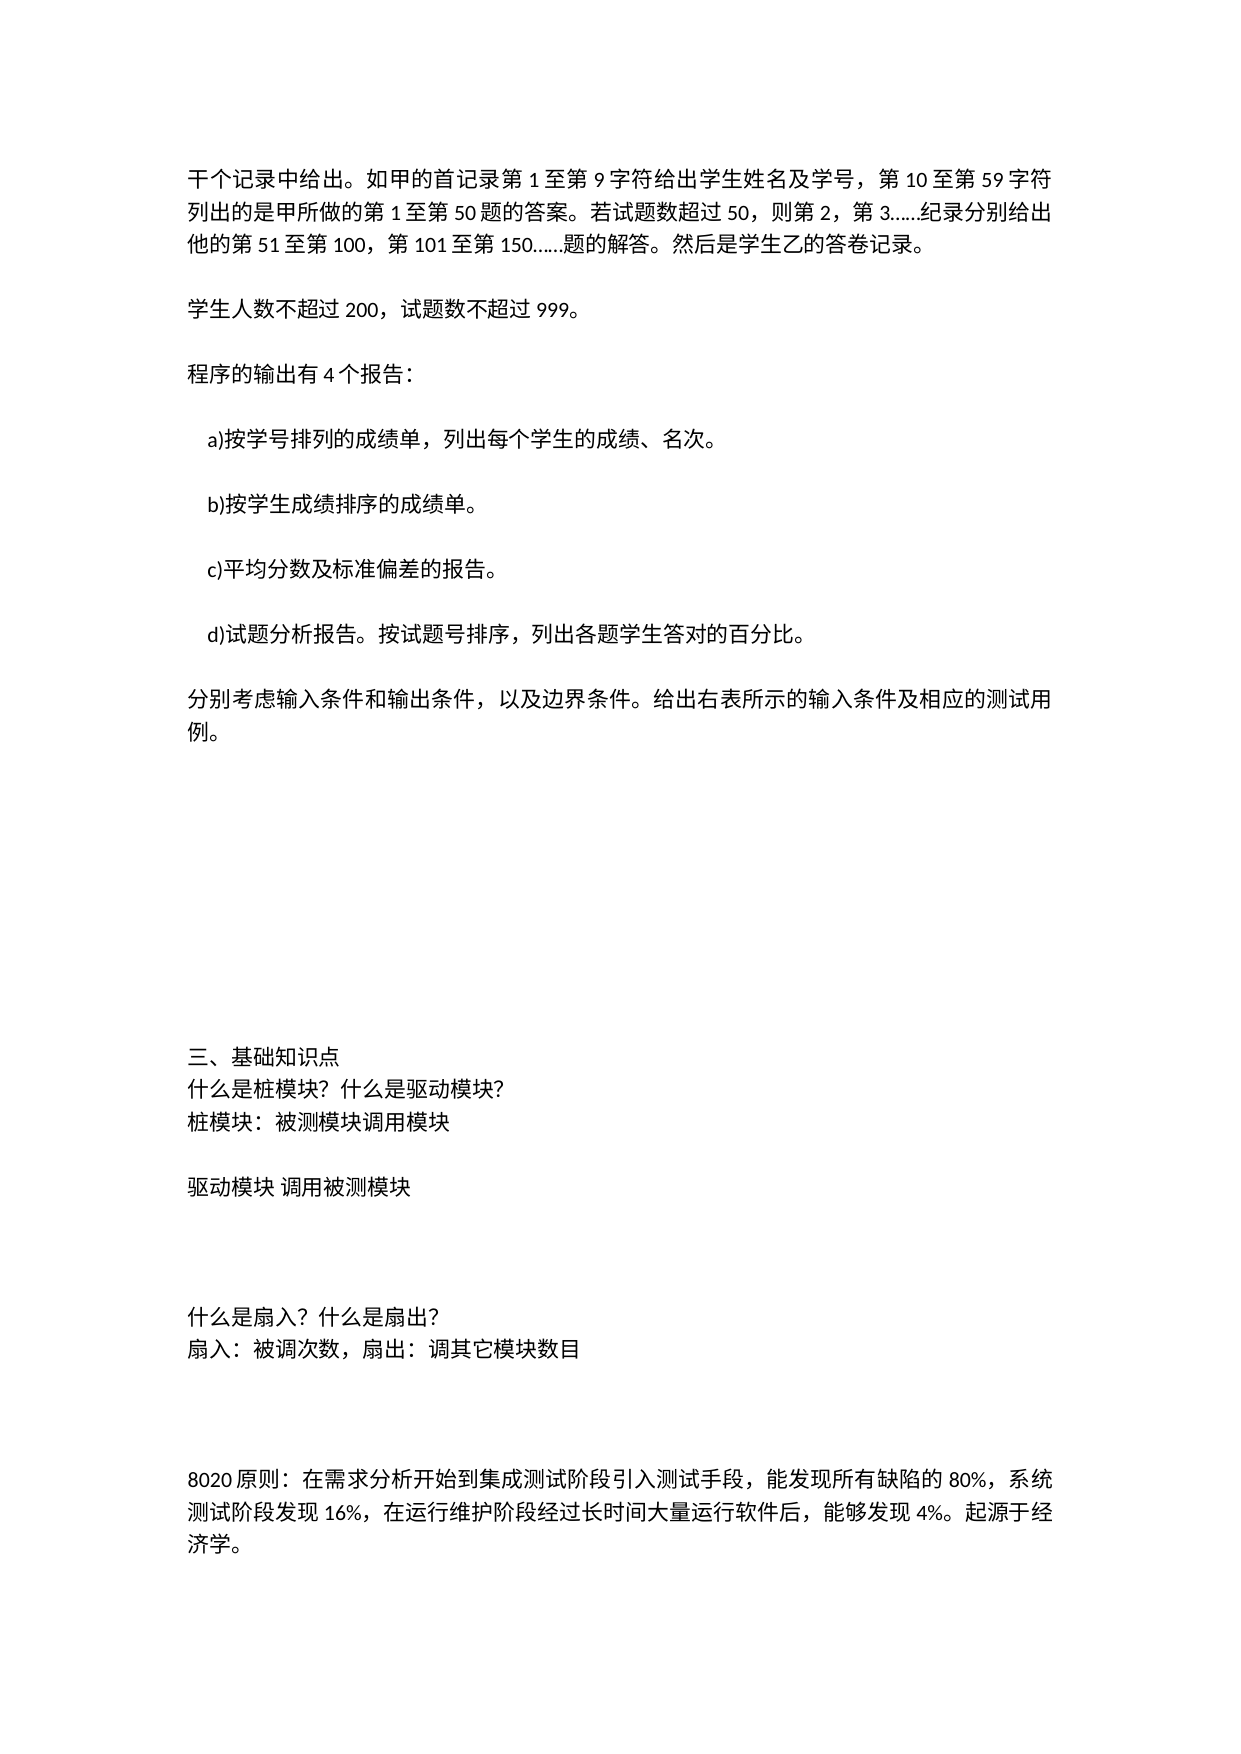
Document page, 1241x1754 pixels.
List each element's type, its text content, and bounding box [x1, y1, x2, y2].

text d)试题分析报告。按试题号排序，列出各题学生答对的百分比。 [187, 617, 1053, 649]
text 什么是扇入？什么是扇出？ [187, 1299, 1053, 1332]
text 扇入：被调次数，扇出：调其它模块数目 [187, 1332, 1053, 1364]
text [187, 162, 1053, 259]
text 程序的输出有4个报告： [187, 357, 1053, 389]
text b)按学生成绩排序的成绩单。 [187, 487, 1053, 519]
text c)平均分数及标准偏差的报告。 [187, 552, 1053, 584]
text 学生人数不超过200，试题数不超过999。 [187, 292, 1053, 324]
text 桩模块：被测模块调用模块 [187, 1104, 1053, 1137]
text a)按学号排列的成绩单，列出每个学生的成绩、名次。 [187, 422, 1053, 454]
text 分别考虑输入条件和输出条件，以及边界条件。给出右表所示的输入条件及相应的测试用例。 [187, 682, 1053, 747]
text 驱动模块 调用被测模块 [187, 1169, 1053, 1202]
text 8020原则：在需求分析开始到集成测试阶段引入测试手段，能发现所有缺陷的80%，系统测试阶段发现16%，在运行维护阶段经过长时间大量运行软件后，能够发现4%。起源于经济学。 [187, 1462, 1053, 1559]
text 三、基础知识点 [187, 1039, 1053, 1072]
text 什么是桩模块？什么是驱动模块？ [187, 1072, 1053, 1104]
